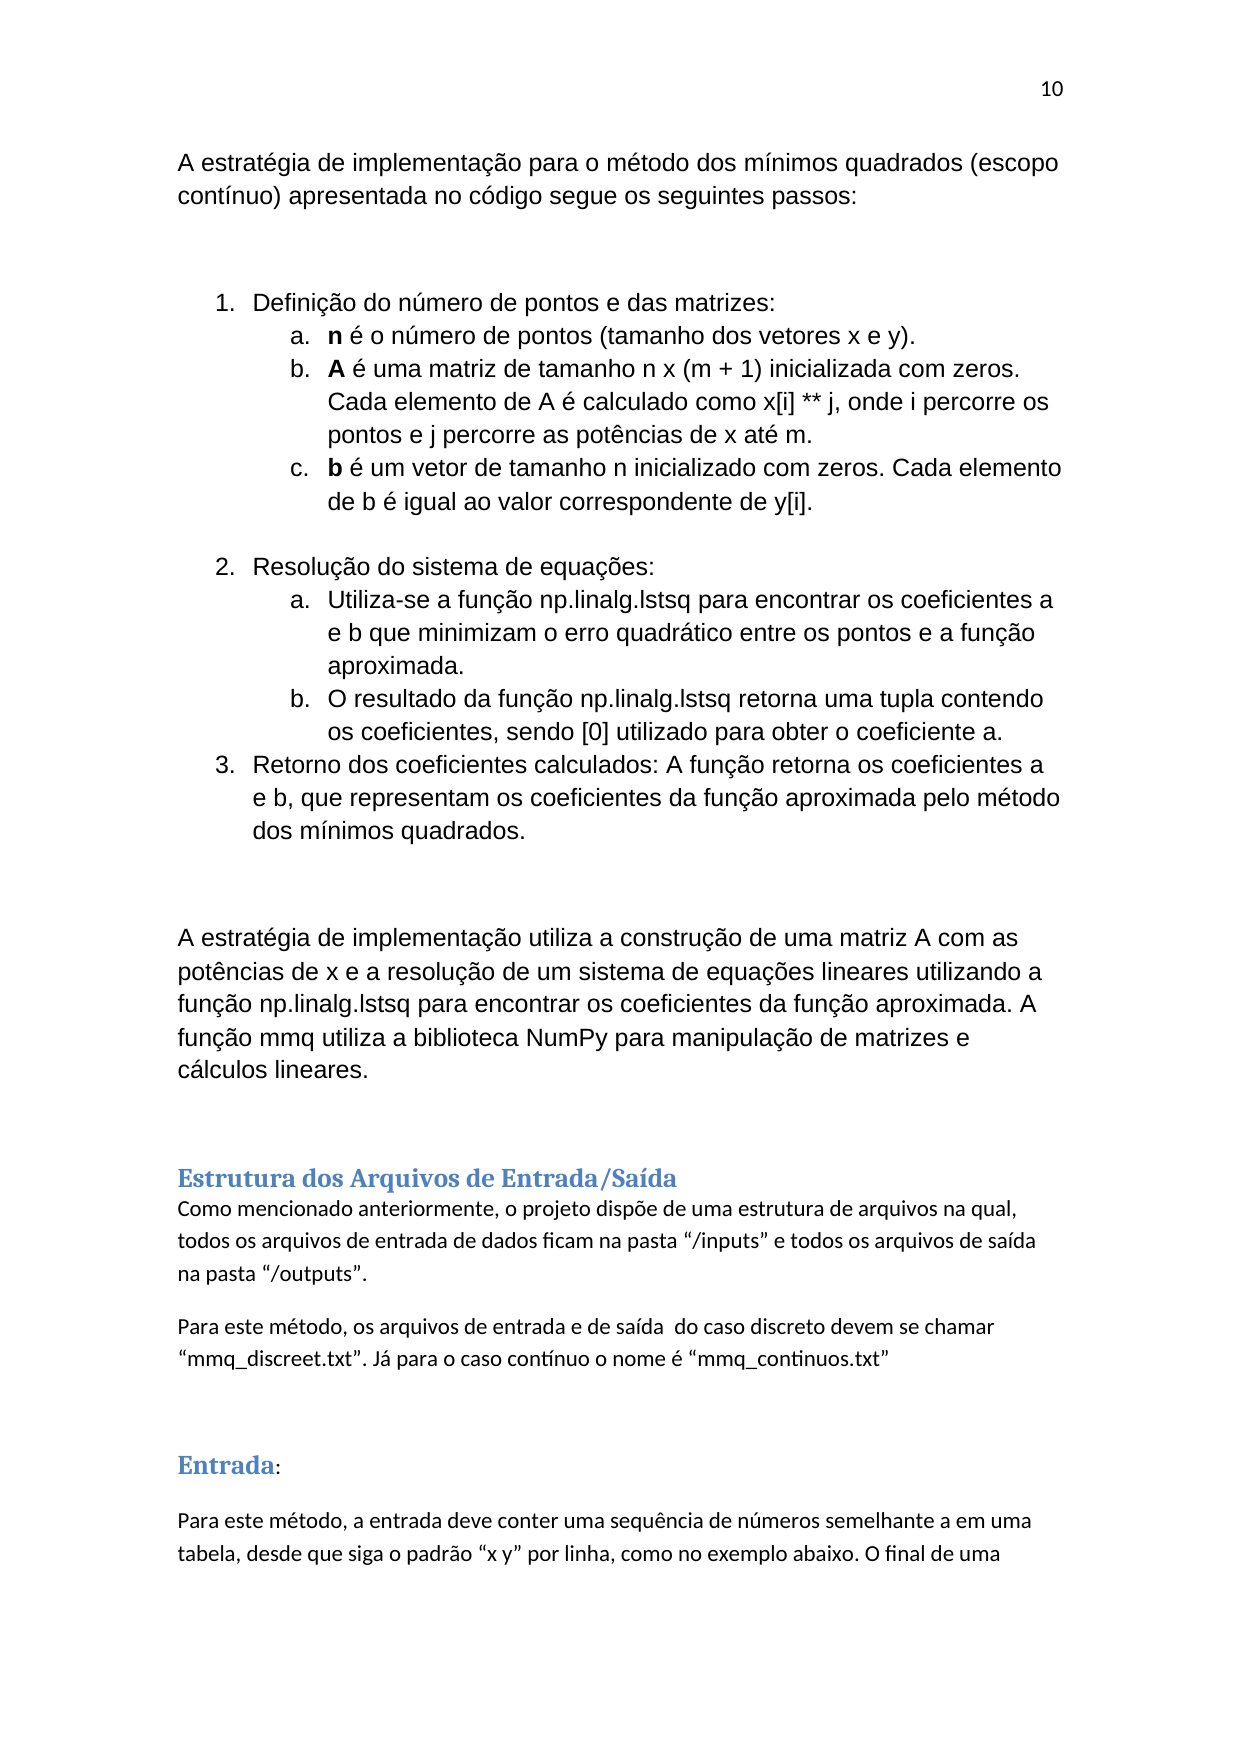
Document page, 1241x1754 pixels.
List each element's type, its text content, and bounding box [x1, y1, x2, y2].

list n é o número de pontos (tamanho dos vetores x e y). [290, 321, 1063, 350]
text A estratégia de implementação para o método dos mínimos quadrados (escopo contínuo) apresentada no código segue os seguintes passos: [177, 148, 1063, 209]
list Resolução do sistema de equações: [215, 552, 1063, 580]
subtitle Estrutura dos Arquivos de Entrada/Saída [177, 1163, 1063, 1194]
text Para este método, os arquivos de entrada e de saída do caso discreto devem se chamar “mmq_discreet.txt”. Já para o caso contínuo o nome é “mmq_continuos.txt” [177, 1312, 1063, 1372]
list O resultado da função np.linalg.lstsq retorna uma tupla contendo os coeficientes, sendo [0] utilizado para obter o coeficiente a. [290, 684, 1063, 745]
text A estratégia de implementação utiliza a construção de uma matriz A com as potências de x e a resolução de um sistema de equações lineares utilizando a função np.linalg.lstsq para encontrar os coeficientes da função aproximada. A função mmq utiliza a biblioteca NumPy para manipulação de matrizes e cálculos lineares. [177, 923, 1063, 1084]
list Retorno dos coeficientes calculados: A função retorna os coeficientes a e b, que representam os coeficientes da função aproximada pelo método dos mínimos quadrados. [215, 750, 1063, 844]
text Como mencionado anteriormente, o projeto dispõe de uma estrutura de arquivos na qual, todos os arquivos de entrada de dados ficam na pasta “/inputs” e todos os arquivos de saída na pasta “/outputs”. [177, 1194, 1063, 1287]
list A é uma matriz de tamanho n x (m + 1) inicializada com zeros. Cada elemento de A é calculado como x[i] ** j, onde i percorre os pontos e j percorre as potências de x até m. [290, 354, 1063, 449]
text Entrada: [177, 1450, 1063, 1481]
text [177, 1507, 1063, 1567]
list Definição do número de pontos e das matrizes: [215, 288, 1063, 317]
list b é um vetor de tamanho n inicializado com zeros. Cada elemento de b é igual ao valor correspondente de y[i]. [290, 453, 1063, 547]
list Utiliza-se a função np.linalg.lstsq para encontrar os coeficientes a e b que minimizam o erro quadrático entre os pontos e a função aproximada. [290, 584, 1063, 679]
